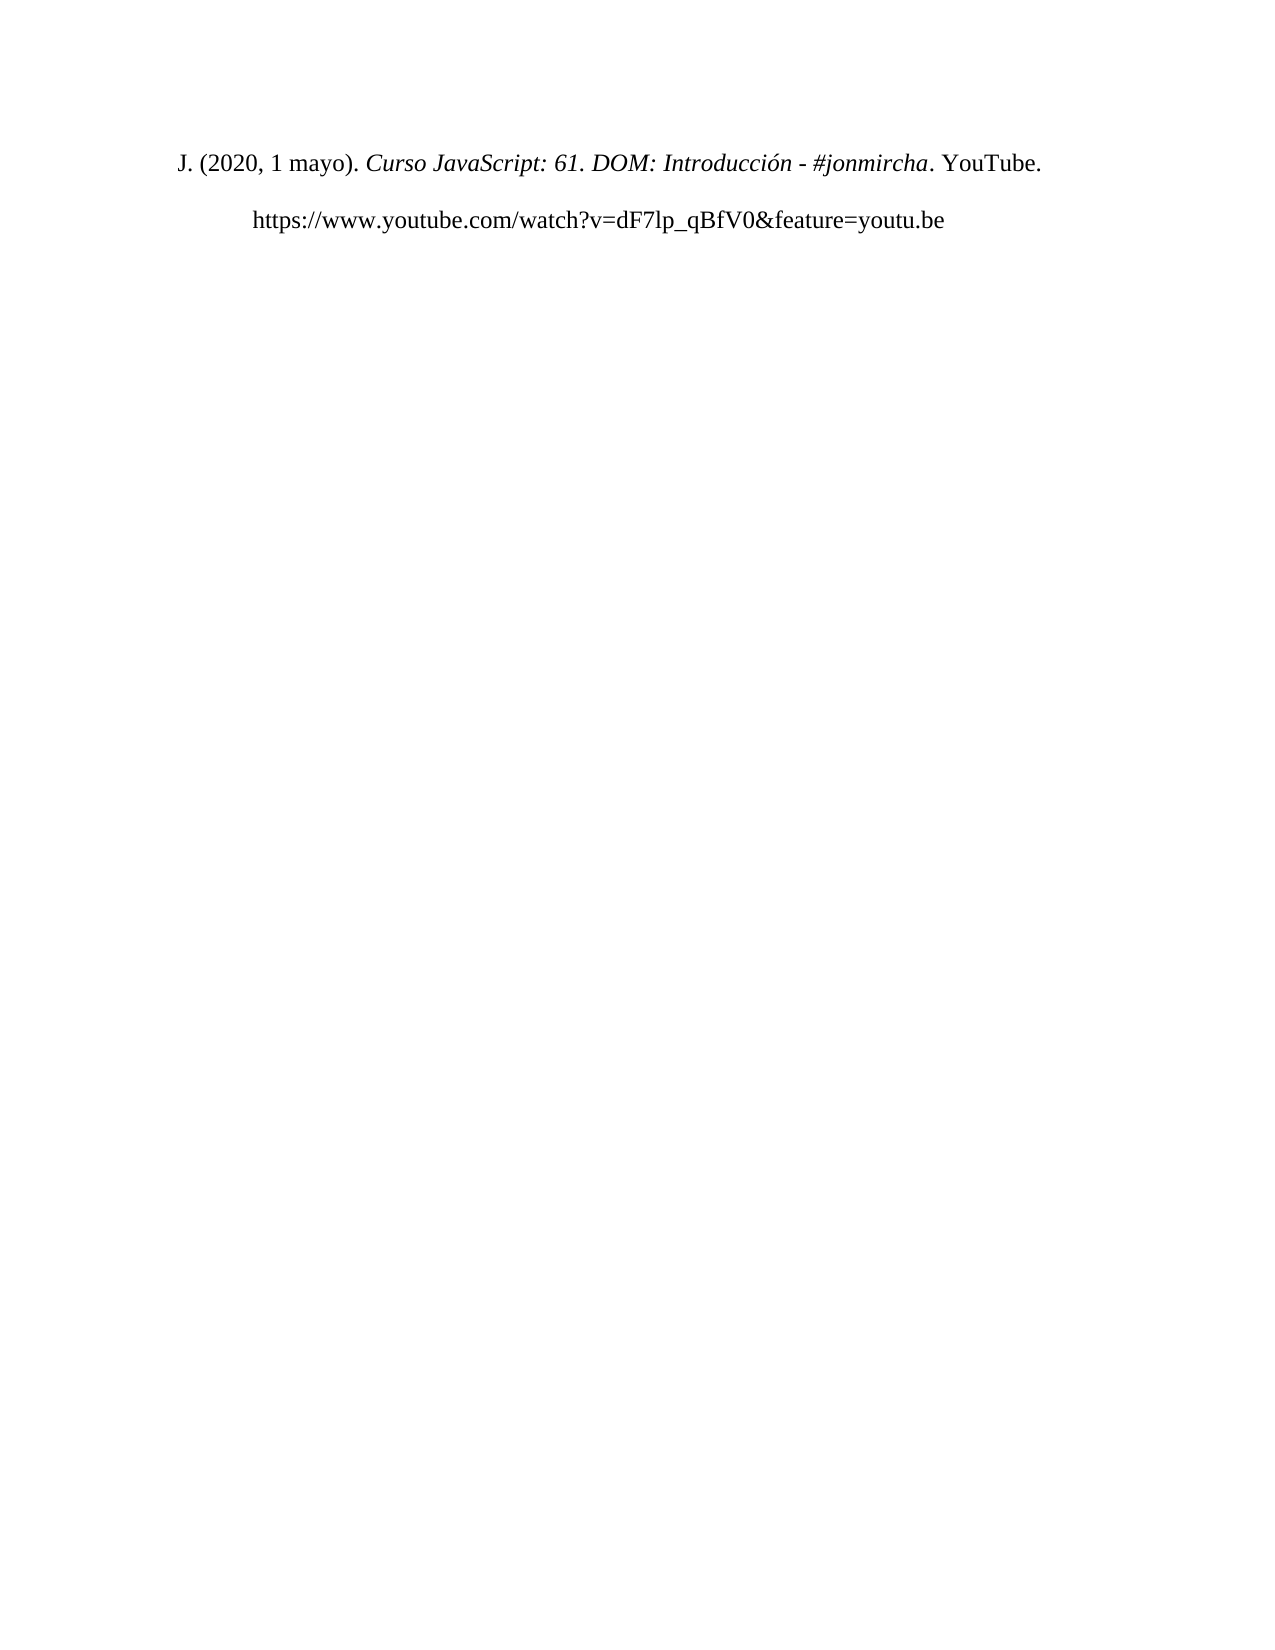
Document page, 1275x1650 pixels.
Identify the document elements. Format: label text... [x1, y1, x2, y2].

text J. (2020, 1 mayo). Curso JavaScript: 61. DOM: Introducción - #jonmircha. YouTube. https://www.youtube.com/watch?v=dF7lp_qBfV0&feature=youtu.be [177, 148, 1098, 234]
